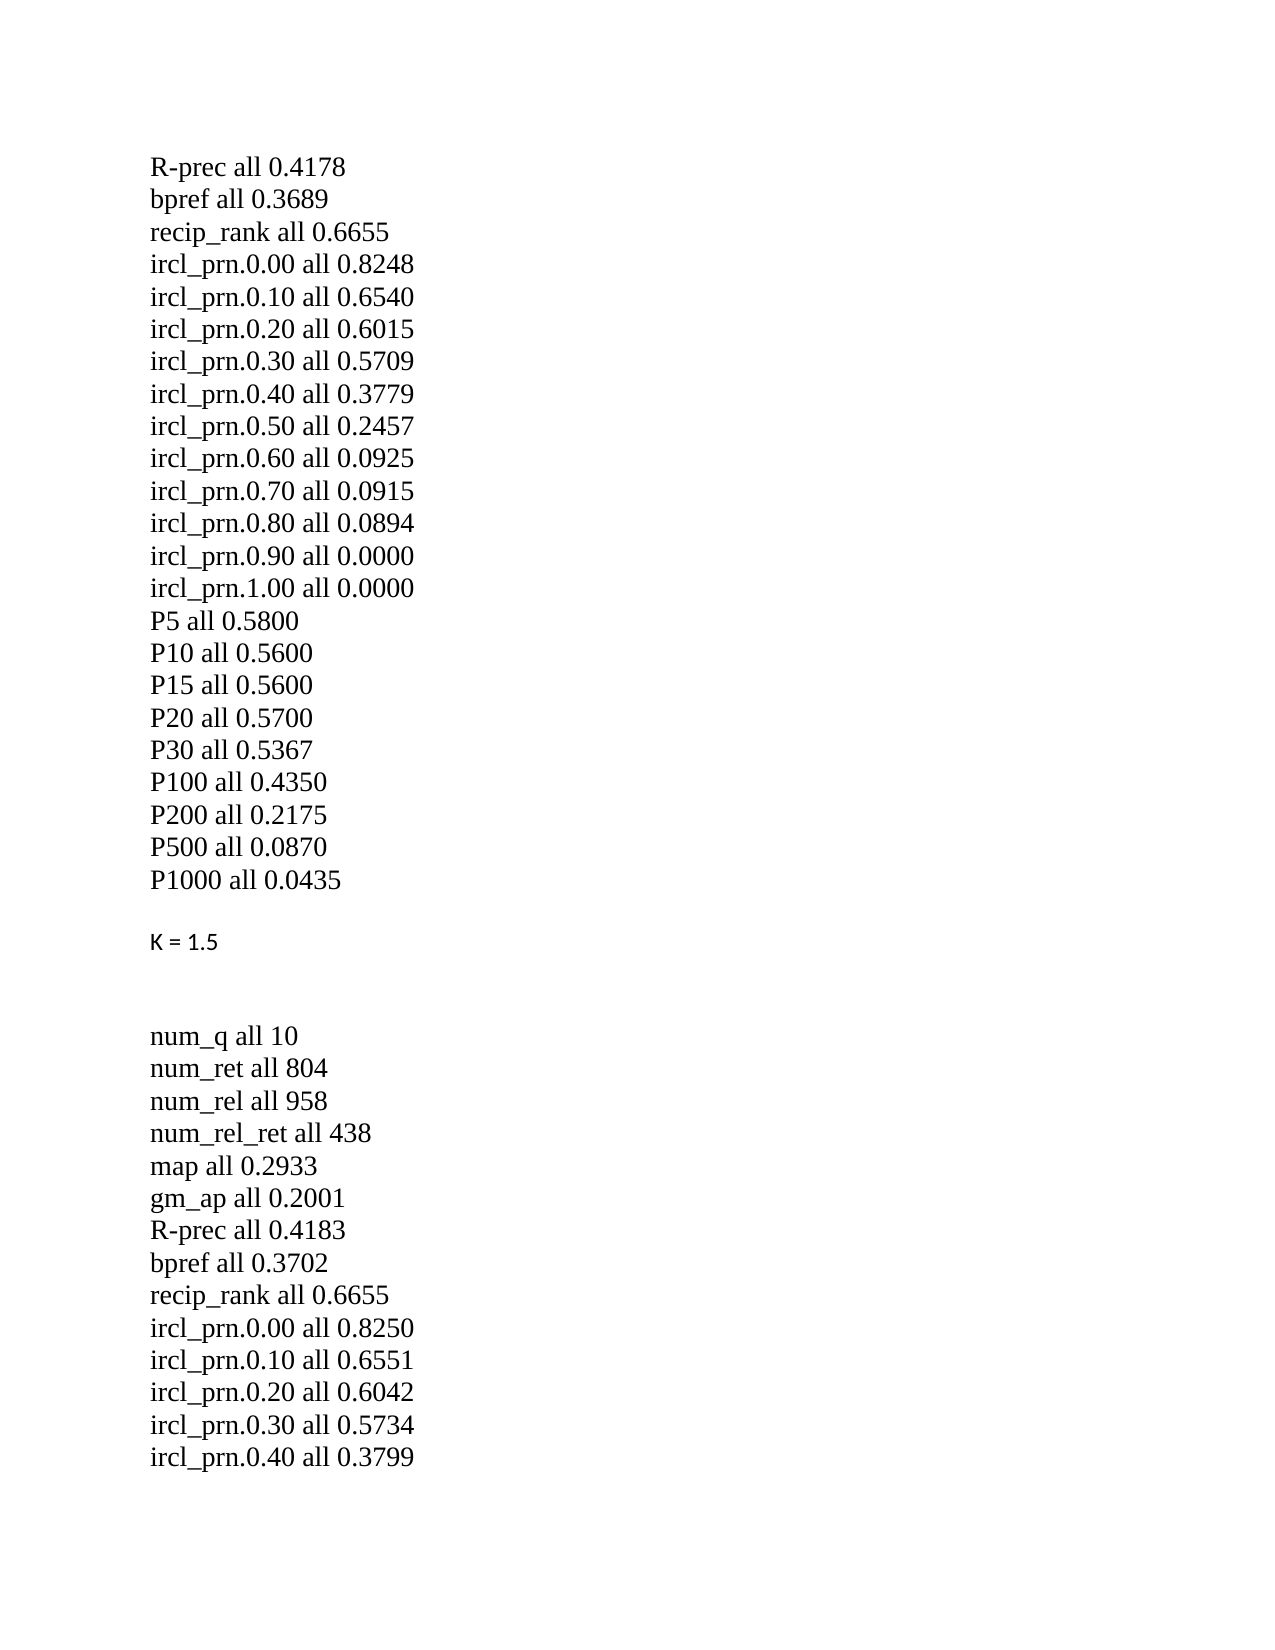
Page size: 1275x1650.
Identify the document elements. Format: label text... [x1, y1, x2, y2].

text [150, 987, 1125, 1473]
text K = 1.5 [150, 926, 1125, 956]
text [150, 150, 1125, 895]
